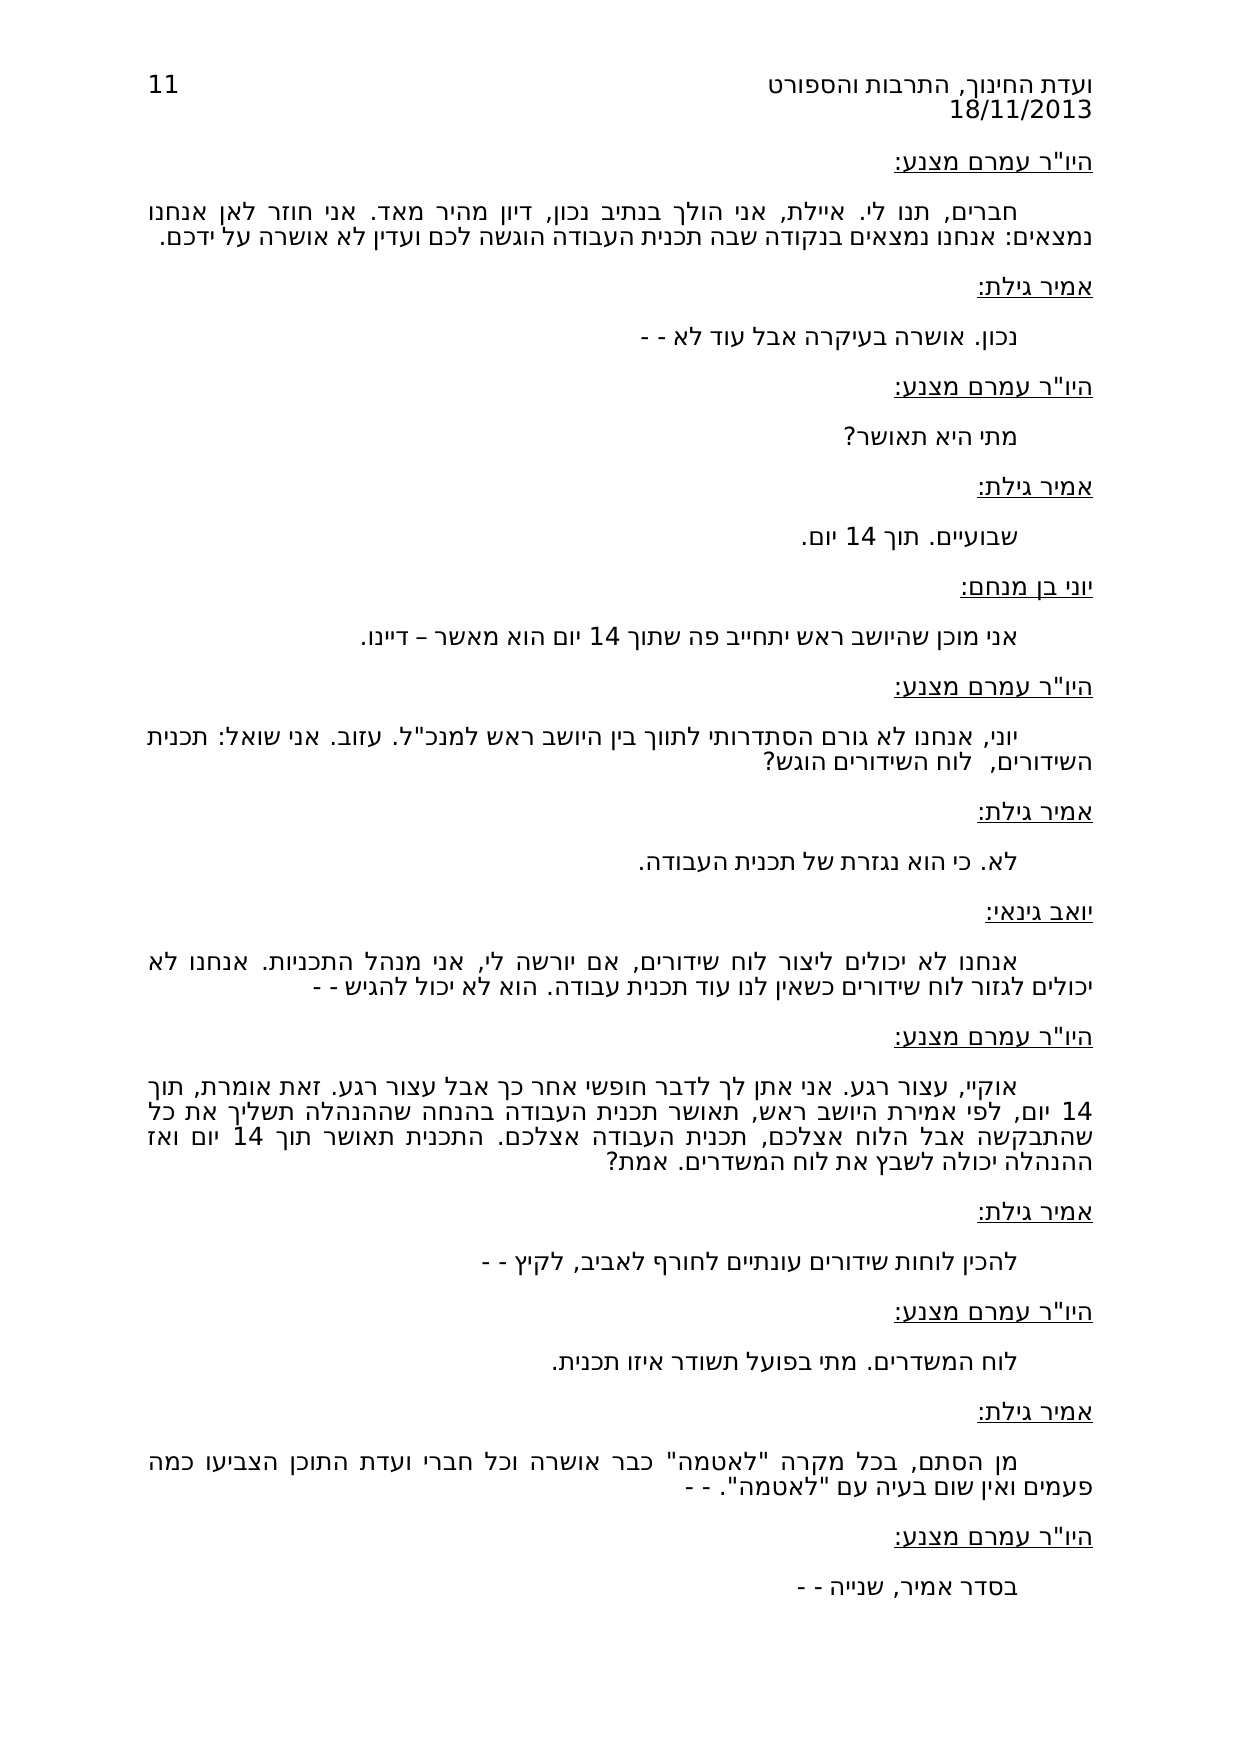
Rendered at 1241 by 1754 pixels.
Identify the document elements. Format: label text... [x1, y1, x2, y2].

text לא. כי הוא נגזרת של תכנית העבודה. [147, 850, 1093, 875]
text חברים, תנו לי. איילת, אני הולך בנתיב נכון, דיון מהיר מאד. אני חוזר לאן אנחנו נמצאים: אנחנו נמצאים בנקודה שבה תכנית העבודה הוגשה לכם ועדין לא אושרה על ידכם. [147, 200, 1093, 250]
text נכון. אושרה בעיקרה אבל עוד לא - - [147, 325, 1093, 350]
text <היו"ר עמרם מצנע:> [147, 1300, 1093, 1325]
text <אמיר גילת:> [147, 275, 1093, 300]
text לוח המשדרים. מתי בפועל תשודר איזו תכנית. [147, 1350, 1093, 1375]
text <יוני בן מנחם:> [147, 575, 1093, 600]
text <אמיר גילת:> [147, 475, 1093, 500]
text <אמיר גילת:> [147, 800, 1093, 825]
text <אמיר גילת:> [147, 1200, 1093, 1225]
text <יואב גינאי:> [147, 900, 1093, 925]
text להכין לוחות שידורים עונתיים לחורף לאביב, לקיץ - - [147, 1250, 1093, 1275]
text יוני, אנחנו לא גורם הסתדרותי לתווך בין היושב ראש למנכ"ל. עזוב. אני שואל: תכנית השידורים, לוח השידורים הוגש? [147, 725, 1093, 775]
text <אמיר גילת:> [147, 1400, 1093, 1425]
text מן הסתם, בכל מקרה "לאטמה" כבר אושרה וכל חברי ועדת התוכן הצביעו כמה פעמים ואין שום בעיה עם "לאטמה". - - [147, 1450, 1093, 1500]
text אנחנו לא יכולים ליצור לוח שידורים, אם יורשה לי, אני מנהל התכניות. אנחנו לא יכולים לגזור לוח שידורים כשאין לנו עוד תכנית עבודה. הוא לא יכול להגיש - - [147, 950, 1093, 1000]
text מתי היא תאושר? [147, 425, 1093, 450]
text שבועיים. תוך 14 יום. [147, 525, 1093, 550]
text <היו"ר עמרם מצנע:> [147, 1525, 1093, 1550]
text <היו"ר עמרם מצנע:> [147, 375, 1093, 400]
text <היו"ר עמרם מצנע:> [147, 150, 1093, 175]
text <היו"ר עמרם מצנע:> [147, 675, 1093, 700]
text <היו"ר עמרם מצנע:> [147, 1025, 1093, 1050]
text אוקיי, עצור רגע. אני אתן לך לדבר חופשי אחר כך אבל עצור רגע. זאת אומרת, תוך 14 יום, לפי אמירת היושב ראש, תאושר תכנית העבודה בהנחה שההנהלה תשליך את כל שהתבקשה אבל הלוח אצלכם, תכנית העבודה אצלכם. התכנית תאושר תוך 14 יום ואז ההנהלה יכולה לשבץ את לוח המשדרים. אמת? [147, 1075, 1093, 1175]
text אני מוכן שהיושב ראש יתחייב פה שתוך 14 יום הוא מאשר – דיינו. [147, 625, 1093, 650]
text בסדר אמיר, שנייה - - [147, 1575, 1093, 1600]
